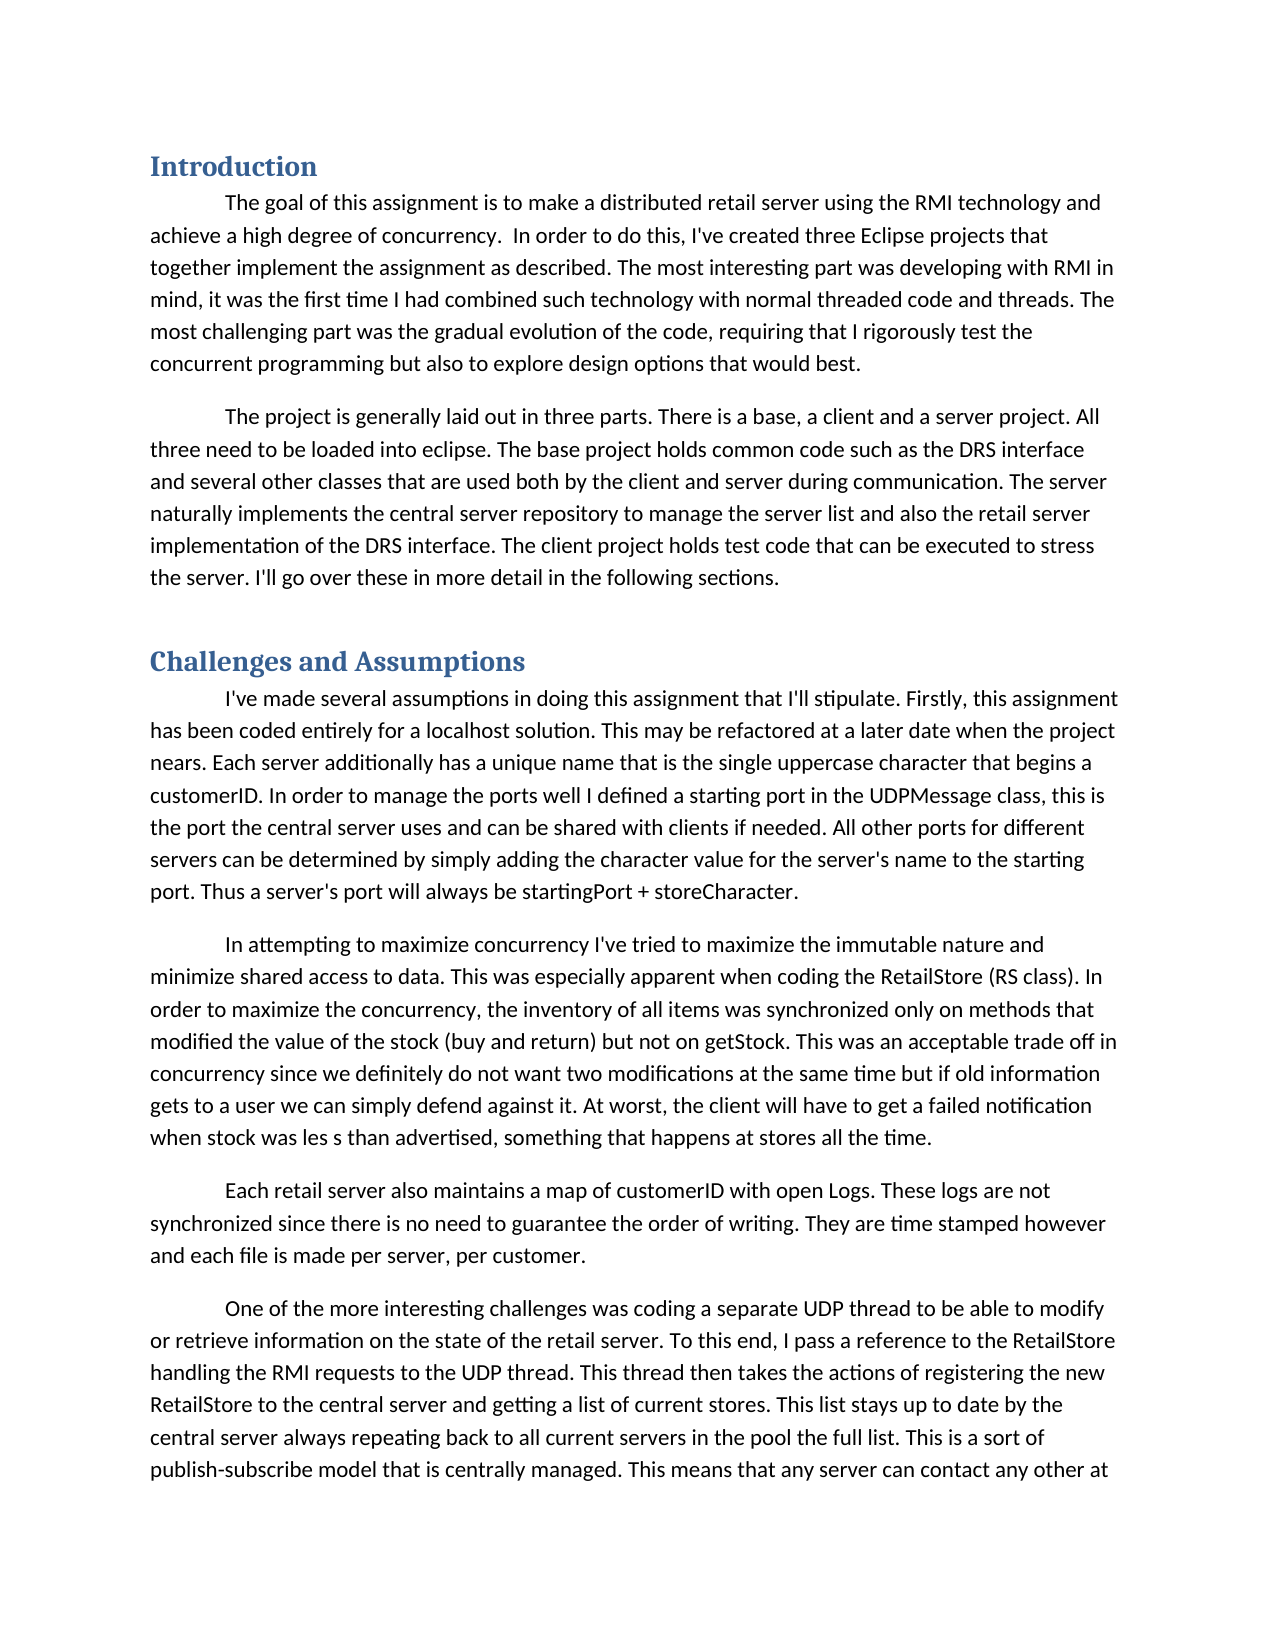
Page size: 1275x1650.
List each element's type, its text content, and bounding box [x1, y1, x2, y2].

text The project is generally laid out in three parts. There is a base, a client and a server project. All three need to be loaded into eclipse. The base project holds common code such as the DRS interface and several other classes that are used both by the client and server during communication. The server naturally implements the central server repository to manage the server list and also the retail server implementation of the DRS interface. The client project holds test code that can be executed to stress the server. I'll go over these in more detail in the following sections. [150, 402, 1125, 591]
text I've made several assumptions in doing this assignment that I'll stipulate. Firstly, this assignment has been coded entirely for a localhost solution. This may be refactored at a later date when the project nears. Each server additionally has a unique name that is the single uppercase character that begins a customerID. In order to manage the ports well I defined a starting port in the UDPMessage class, this is the port the central server uses and can be shared with clients if needed. All other ports for different servers can be determined by simply adding the character value for the server's name to the starting port. Thus a server's port will always be startingPort + storeCharacter. [150, 684, 1125, 905]
text In attempting to maximize concurrency I've tried to maximize the immutable nature and minimize shared access to data. This was especially apparent when coding the RetailStore (RS class). In order to maximize the concurrency, the inventory of all items was synchronized only on methods that modified the value of the stock (buy and return) but not on getStock. This was an acceptable trade off in concurrency since we definitely do not want two modifications at the same time but if old information gets to a user we can simply defend against it. At worst, the client will have to get a failed notification when stock was les s than advertised, something that happens at stores all the time. [150, 930, 1125, 1151]
subtitle Introduction [150, 150, 1125, 183]
text Each retail server also maintains a map of customerID with open Logs. These logs are not synchronized since there is no need to guarantee the order of writing. They are time stamped however and each file is made per server, per customer. [150, 1176, 1125, 1269]
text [150, 1294, 1125, 1483]
text The goal of this assignment is to make a distributed retail server using the RMI technology and achieve a high degree of concurrency. In order to do this, I've created three Eclipse projects that together implement the assignment as described. The most interesting part was developing with RMI in mind, it was the first time I had combined such technology with normal threaded code and threads. The most challenging part was the gradual evolution of the code, requiring that I rigorously test the concurrent programming but also to explore design options that would best. [150, 188, 1125, 377]
subtitle Challenges and Assumptions [150, 646, 1125, 679]
